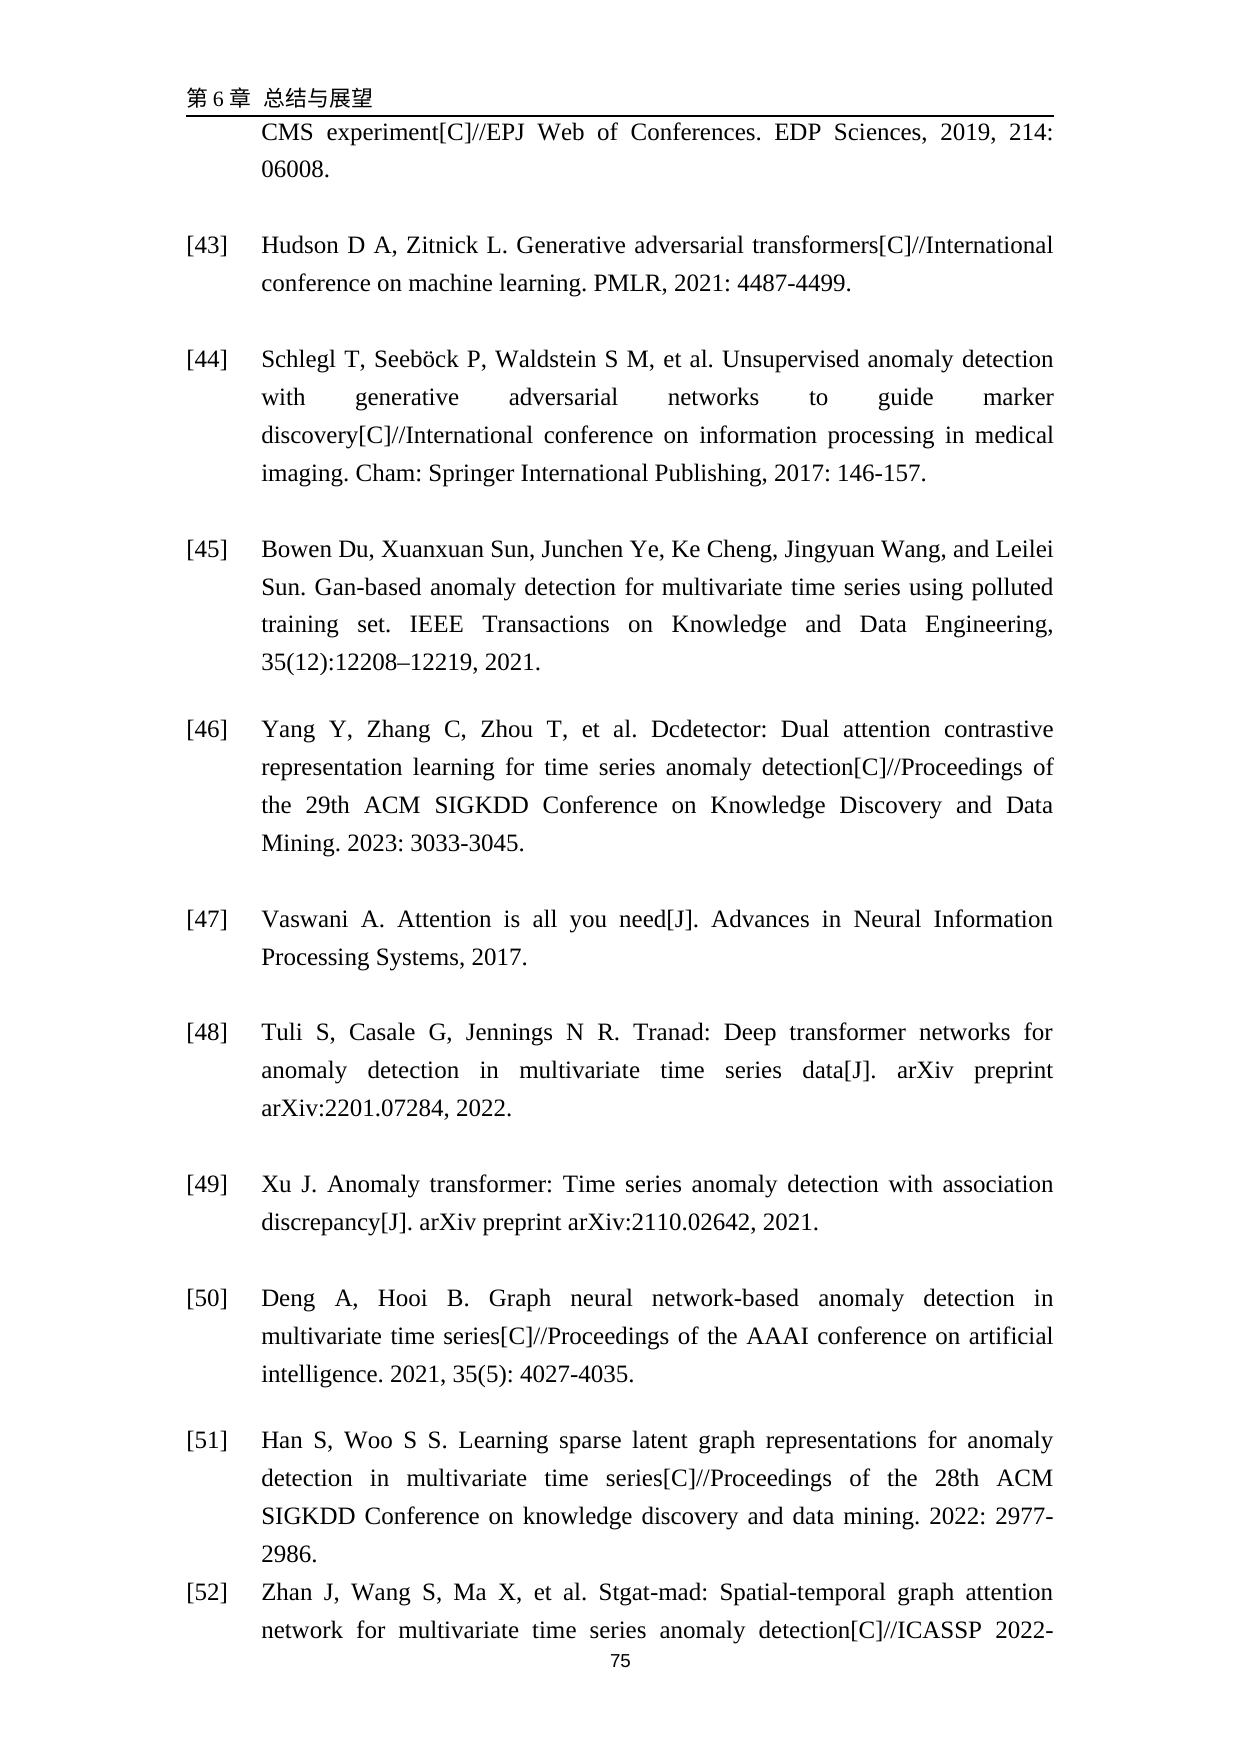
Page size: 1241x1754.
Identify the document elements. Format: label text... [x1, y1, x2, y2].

list Vaswani A. Attention is all you need[J]. Advances in Neural Information Processing Systems, 2017. [186, 904, 1054, 970]
list Hudson D A, Zitnick L. Generative adversarial transformers[C]//International conference on machine learning. PMLR, 2021: 4487-4499. [186, 230, 1054, 297]
list Tuli S, Casale G, Jennings N R. Tranad: Deep transformer networks for anomaly detection in multivariate time series data[J]. arXiv preprint arXiv:2201.07284, 2022. [186, 1017, 1054, 1122]
list Schlegl T, Seeböck P, Waldstein S M, et al. Unsupervised anomaly detection with generative adversarial networks to guide marker discovery[C]//International conference on information processing in medical imaging. Cham: Springer International Publishing, 2017: 146-157. [186, 344, 1054, 487]
list Yang Y, Zhang C, Zhou T, et al. Dcdetector: Dual attention contrastive representation learning for time series anomaly detection[C]//Proceedings of the 29th ACM SIGKDD Conference on Knowledge Discovery and Data Mining. 2023: 3033-3045. [186, 714, 1054, 857]
list Deng A, Hooi B. Graph neural network-based anomaly detection in multivariate time series[C]//Proceedings of the AAAI conference on artificial intelligence. 2021, 35(5): 4027-4035. [186, 1283, 1054, 1387]
list Han S, Woo S S. Learning sparse latent graph representations for anomaly detection in multivariate time series[C]//Proceedings of the 28th ACM SIGKDD Conference on knowledge discovery and data mining. 2022: 2977-2986. [186, 1425, 1054, 1568]
list Xu J. Anomaly transformer: Time series anomaly detection with association discrepancy[J]. arXiv preprint arXiv:2110.02642, 2021. [186, 1169, 1054, 1236]
list Bowen Du, Xuanxuan Sun, Junchen Ye, Ke Cheng, Jingyuan Wang, and Leilei Sun. Gan-based anomaly detection for multivariate time series using polluted training set. IEEE Transactions on Knowledge and Data Engineering, 35(12):12208–12219, 2021. [186, 534, 1054, 676]
